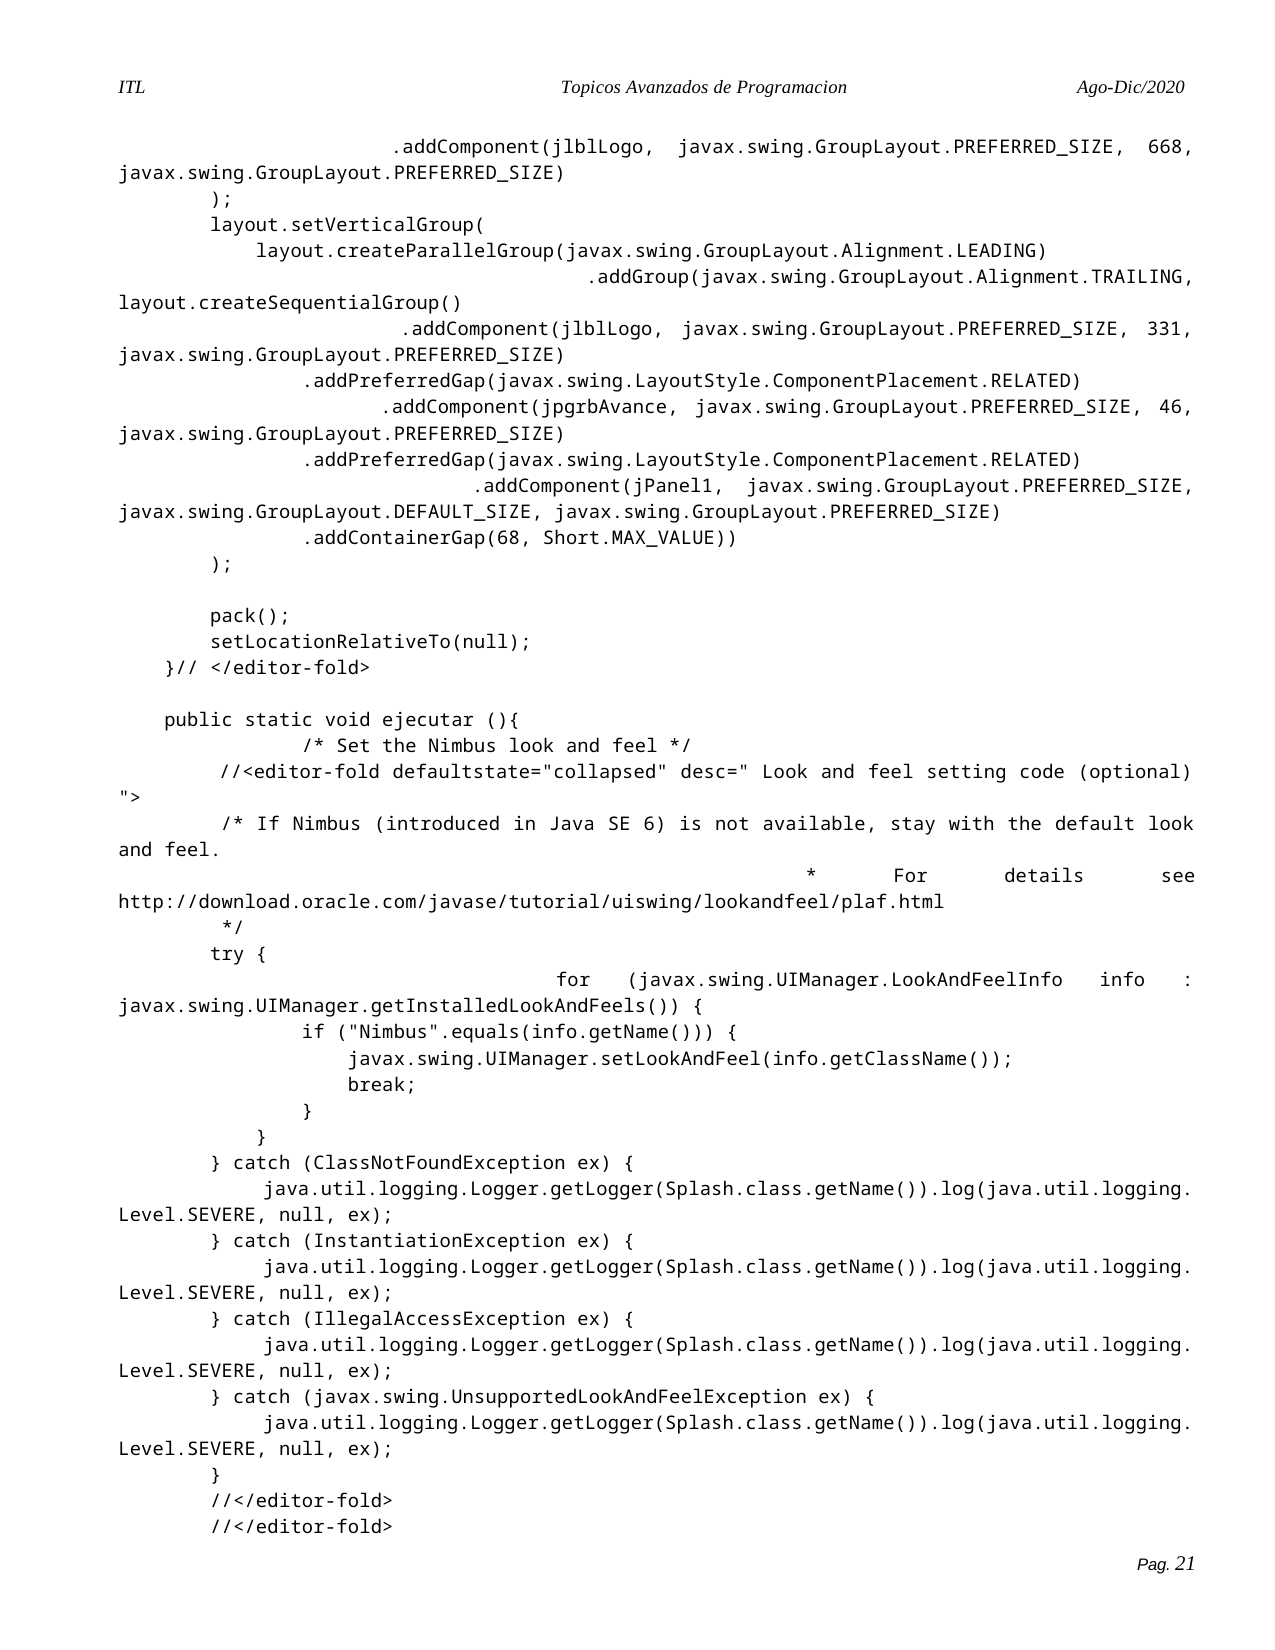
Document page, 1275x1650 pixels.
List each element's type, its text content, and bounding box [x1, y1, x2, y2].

text .addPreferredGap(javax.swing.LayoutStyle.ComponentPlacement.RELATED) [118, 445, 1196, 471]
text } catch (javax.swing.UnsupportedLookAndFeelException ex) { [118, 1383, 1196, 1409]
text * For details see http://download.oracle.com/javase/tutorial/uiswing/lookandfeel/plaf.html [118, 862, 1196, 914]
text .addComponent(jpgrbAvance, javax.swing.GroupLayout.PREFERRED_SIZE, 46, javax.swing.GroupLayout.PREFERRED_SIZE) [118, 393, 1196, 445]
text .addComponent(jPanel1, javax.swing.GroupLayout.PREFERRED_SIZE, javax.swing.GroupLayout.DEFAULT_SIZE, javax.swing.GroupLayout.PREFERRED_SIZE) [118, 471, 1196, 523]
text .addGroup(javax.swing.GroupLayout.Alignment.TRAILING, layout.createSequentialGroup() [118, 263, 1196, 315]
text //</editor-fold> [118, 1513, 1196, 1539]
text } [118, 1096, 1196, 1122]
text /* Set the Nimbus look and feel */ [118, 732, 1196, 758]
text layout.createParallelGroup(javax.swing.GroupLayout.Alignment.LEADING) [118, 237, 1196, 263]
text */ [118, 914, 1196, 940]
text java.util.logging.Logger.getLogger(Splash.class.getName()).log(java.util.logging.Level.SEVERE, null, ex); [118, 1331, 1196, 1383]
text public static void ejecutar (){ [118, 706, 1196, 732]
text //</editor-fold> [118, 1487, 1196, 1513]
text ); [118, 549, 1196, 576]
text try { [118, 940, 1196, 966]
text java.util.logging.Logger.getLogger(Splash.class.getName()).log(java.util.logging.Level.SEVERE, null, ex); [118, 1174, 1196, 1227]
text setLocationRelativeTo(null); [118, 628, 1196, 654]
text } [118, 1461, 1196, 1487]
text /* If Nimbus (introduced in Java SE 6) is not available, stay with the default look and feel. [118, 810, 1196, 862]
text pack(); [118, 602, 1196, 628]
text } catch (InstantiationException ex) { [118, 1227, 1196, 1253]
text .addContainerGap(68, Short.MAX_VALUE)) [118, 523, 1196, 549]
text } [118, 1122, 1196, 1148]
text java.util.logging.Logger.getLogger(Splash.class.getName()).log(java.util.logging.Level.SEVERE, null, ex); [118, 1253, 1196, 1305]
text .addComponent(jlblLogo, javax.swing.GroupLayout.PREFERRED_SIZE, 668, javax.swing.GroupLayout.PREFERRED_SIZE) [118, 133, 1196, 185]
text break; [118, 1070, 1196, 1096]
text javax.swing.UIManager.setLookAndFeel(info.getClassName()); [118, 1044, 1196, 1070]
text layout.setVerticalGroup( [118, 211, 1196, 237]
text } catch (ClassNotFoundException ex) { [118, 1148, 1196, 1174]
text .addPreferredGap(javax.swing.LayoutStyle.ComponentPlacement.RELATED) [118, 367, 1196, 393]
text if ("Nimbus".equals(info.getName())) { [118, 1018, 1196, 1044]
text for (javax.swing.UIManager.LookAndFeelInfo info : javax.swing.UIManager.getInstalledLookAndFeels()) { [118, 966, 1196, 1018]
text } catch (IllegalAccessException ex) { [118, 1305, 1196, 1331]
text .addComponent(jlblLogo, javax.swing.GroupLayout.PREFERRED_SIZE, 331, javax.swing.GroupLayout.PREFERRED_SIZE) [118, 315, 1196, 367]
text ); [118, 185, 1196, 211]
text }// </editor-fold> [118, 654, 1196, 680]
text java.util.logging.Logger.getLogger(Splash.class.getName()).log(java.util.logging.Level.SEVERE, null, ex); [118, 1409, 1196, 1461]
text //<editor-fold defaultstate="collapsed" desc=" Look and feel setting code (optional) "> [118, 758, 1196, 810]
